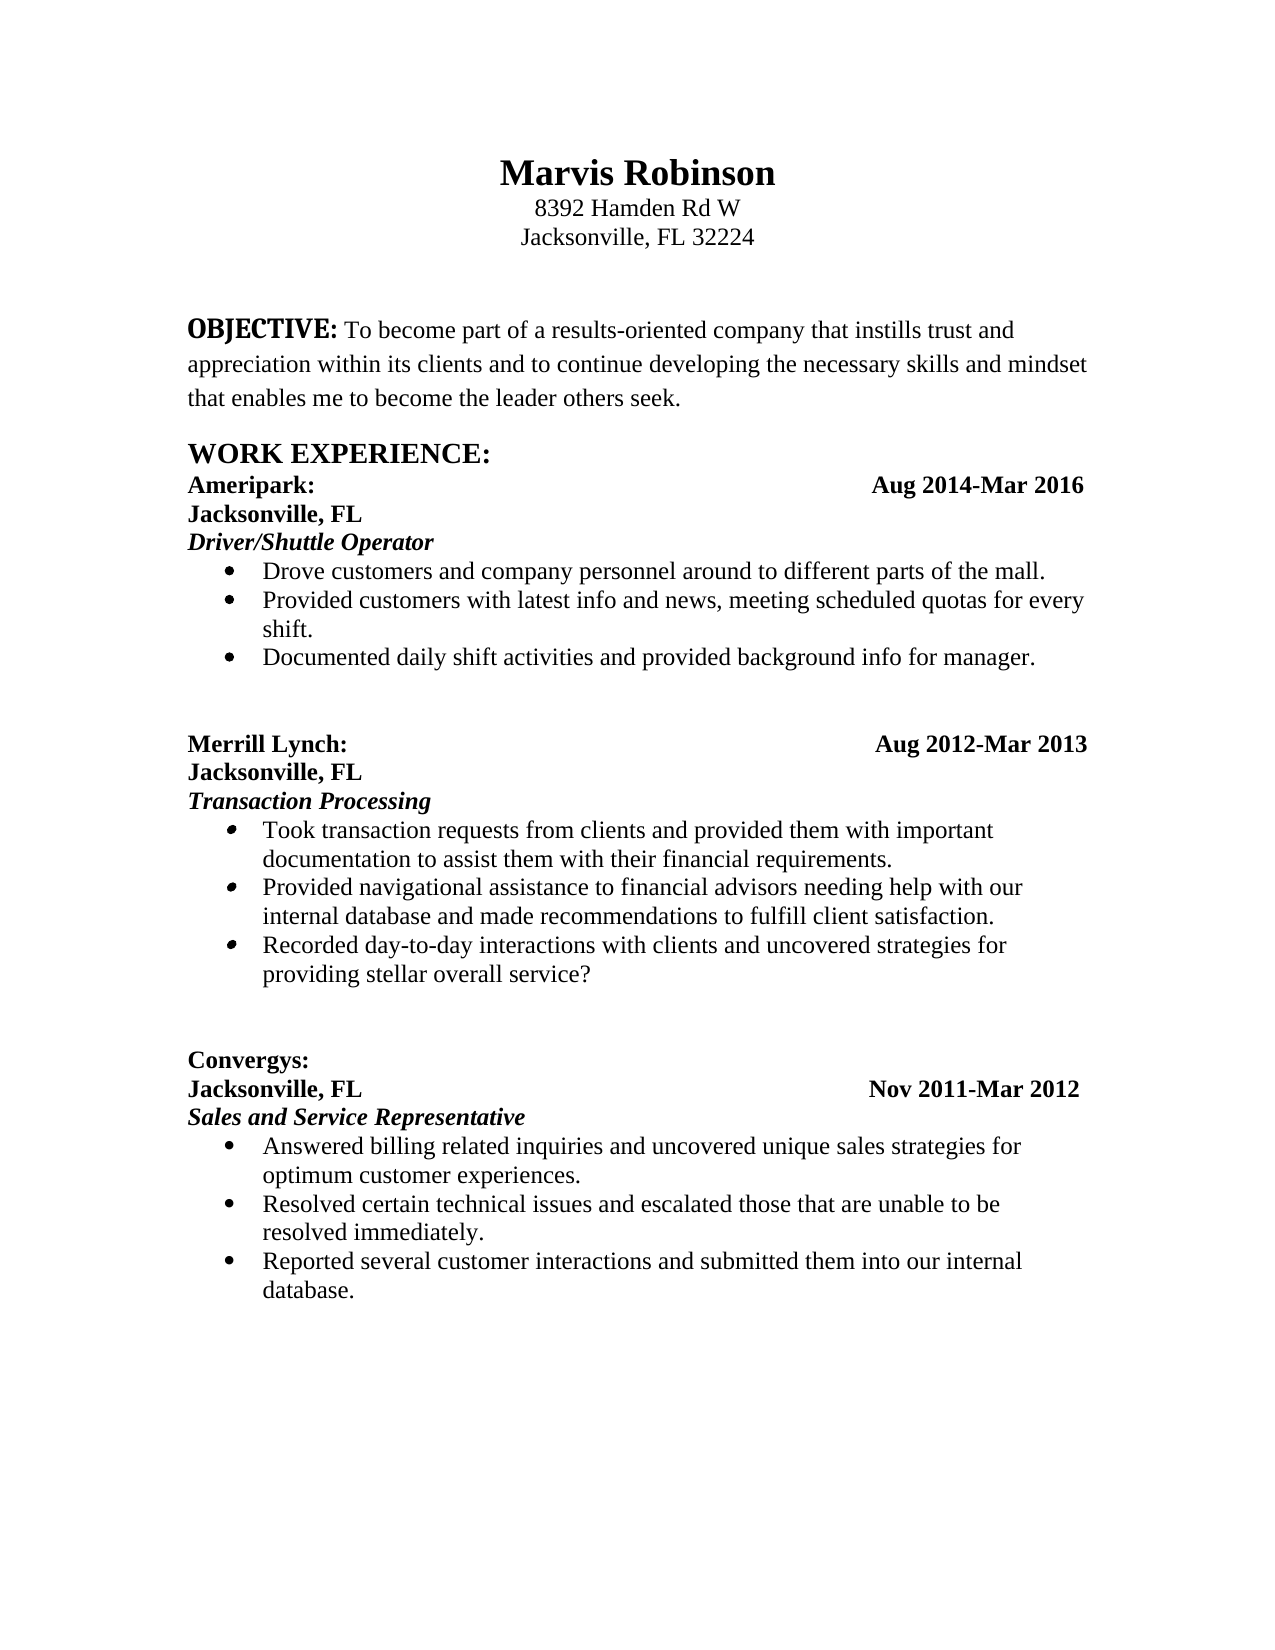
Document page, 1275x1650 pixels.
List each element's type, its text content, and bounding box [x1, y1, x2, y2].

list Took transaction requests from clients and provided them with important documentation to assist them with their financial requirements. [225, 815, 1087, 872]
text OBJECTIVE: To become part of a results-oriented company that instills trust and appreciation within its clients and to continue developing the necessary skills and mindset that enables me to become the leader others seek. [187, 312, 1087, 411]
text Merrill Lynch: Aug 2012-Mar 2013 [187, 729, 1087, 757]
text Marvis Robinson [187, 150, 1087, 193]
text Transaction Processing [187, 786, 1087, 815]
text Convergys: [187, 1045, 1087, 1074]
text Jacksonville, FL [187, 757, 1087, 786]
text 8392 Hamden Rd W [187, 193, 1087, 222]
text WORK EXPERIENCE: [187, 436, 1087, 470]
list Drove customers and company personnel around to different parts of the mall. [225, 556, 1087, 585]
list Provided customers with latest info and news, meeting scheduled quotas for every shift. [225, 585, 1087, 642]
text Jacksonville, FL Nov 2011-Mar 2012 Sales and Service Representative [187, 1074, 1087, 1131]
list Resolved certain technical issues and escalated those that are unable to be resolved immediately. [225, 1189, 1087, 1246]
text Driver/Shuttle Operator [187, 527, 1087, 556]
list Provided navigational assistance to financial advisors needing help with our internal database and made recommendations to fulfill client satisfaction. [225, 872, 1087, 930]
text Jacksonville, FL 32224 [187, 222, 1087, 251]
text Ameripark: Aug 2014-Mar 2016 [187, 470, 1087, 499]
list Documented daily shift activities and provided background info for manager. [225, 642, 1087, 671]
list Answered billing related inquiries and uncovered unique sales strategies for optimum customer experiences. [225, 1131, 1087, 1189]
list Reported several customer interactions and submitted them into our internal database. [225, 1246, 1087, 1304]
text Jacksonville, FL [187, 499, 1087, 527]
list Recorded day-to-day interactions with clients and uncovered strategies for providing stellar overall service? [225, 930, 1087, 987]
